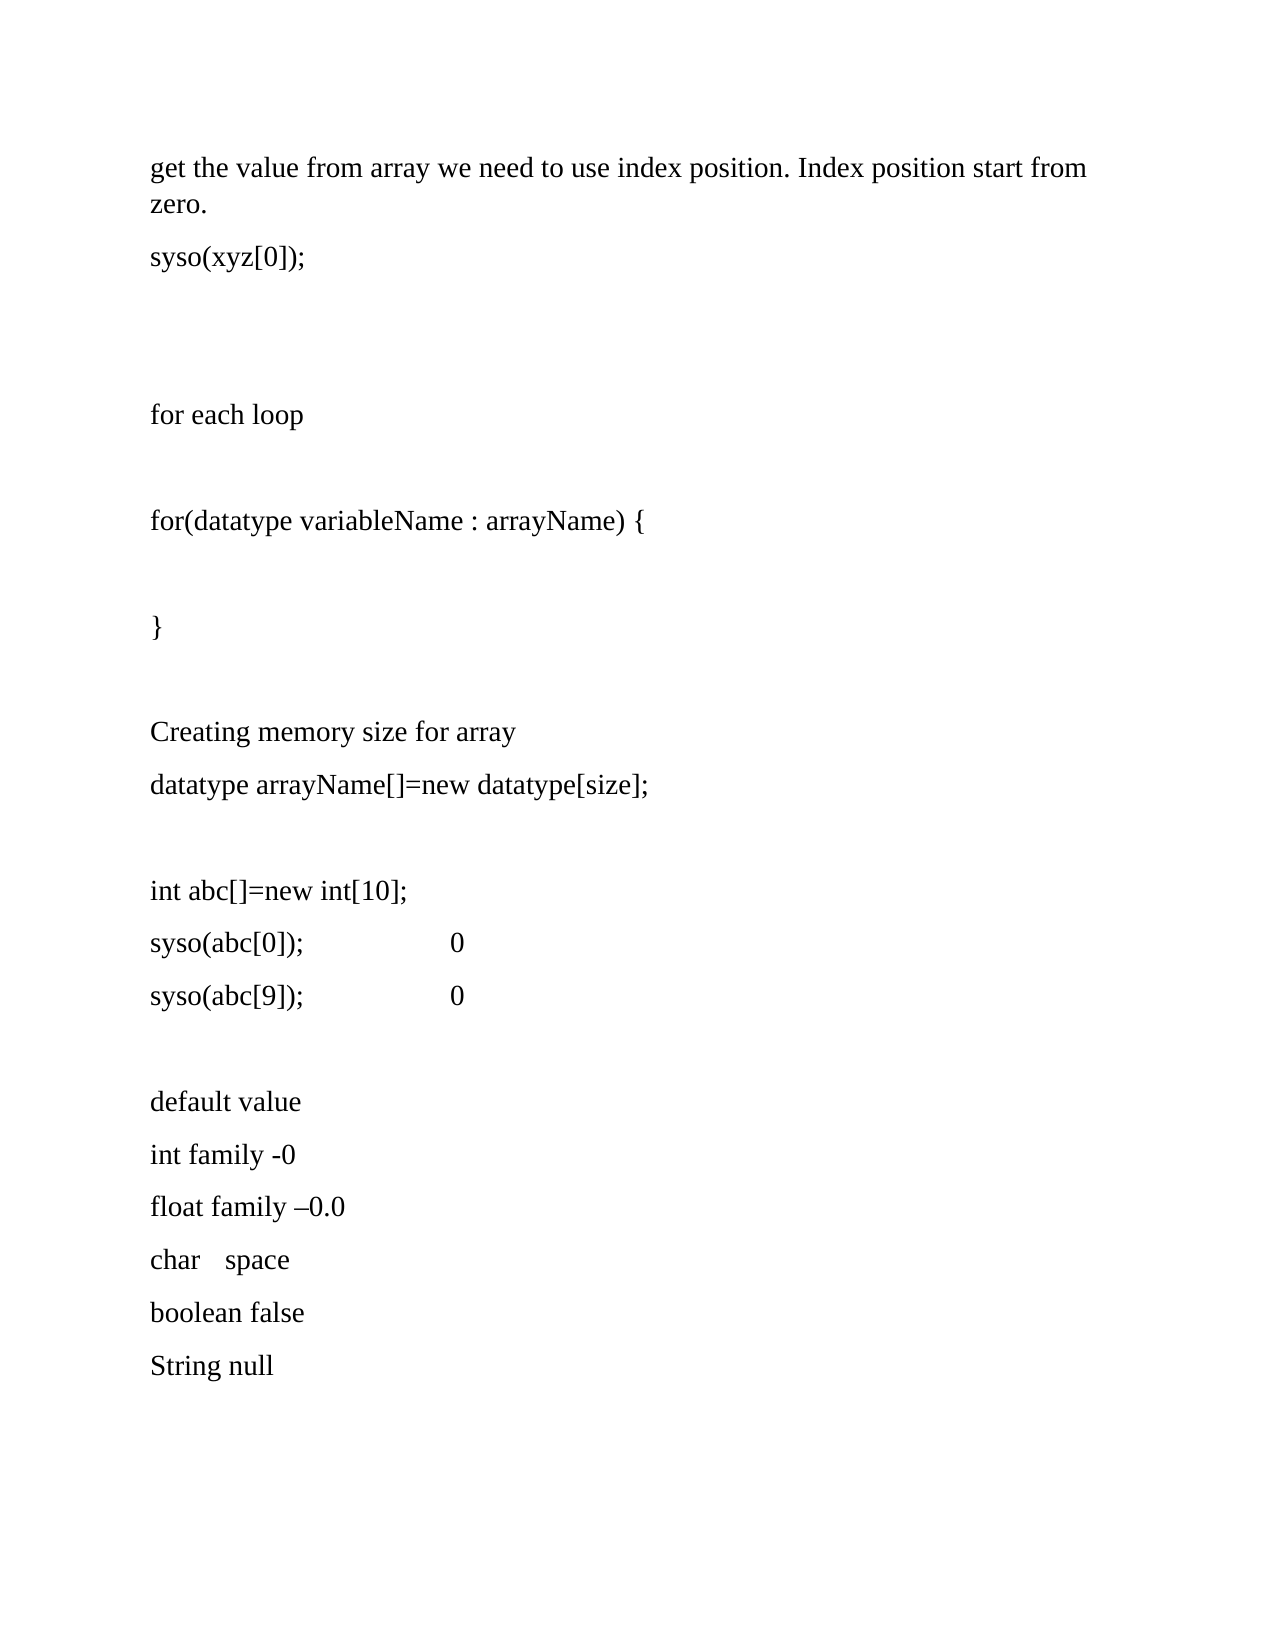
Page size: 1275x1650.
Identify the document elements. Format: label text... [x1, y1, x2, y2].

text syso(xyz[0]); [150, 239, 1125, 272]
text for(datatype variableName : arrayName) { [150, 503, 1125, 537]
text char space [150, 1242, 1125, 1276]
text get the value from array we need to use index position. Index position start from zero. [150, 150, 1125, 220]
text String null [150, 1348, 1125, 1382]
text syso(abc[9]); 0 [150, 978, 1125, 1012]
text } [150, 609, 1125, 642]
text default value [150, 1084, 1125, 1117]
text Creating memory size for array [150, 714, 1125, 748]
text int family -0 [150, 1137, 1125, 1170]
text int abc[]=new int[10]; [150, 873, 1125, 906]
text float family –0.0 [150, 1189, 1125, 1223]
text for each loop [150, 397, 1125, 431]
text datatype arrayName[]=new datatype[size]; [150, 767, 1125, 801]
text boolean false [150, 1295, 1125, 1329]
text syso(abc[0]); 0 [150, 926, 1125, 959]
